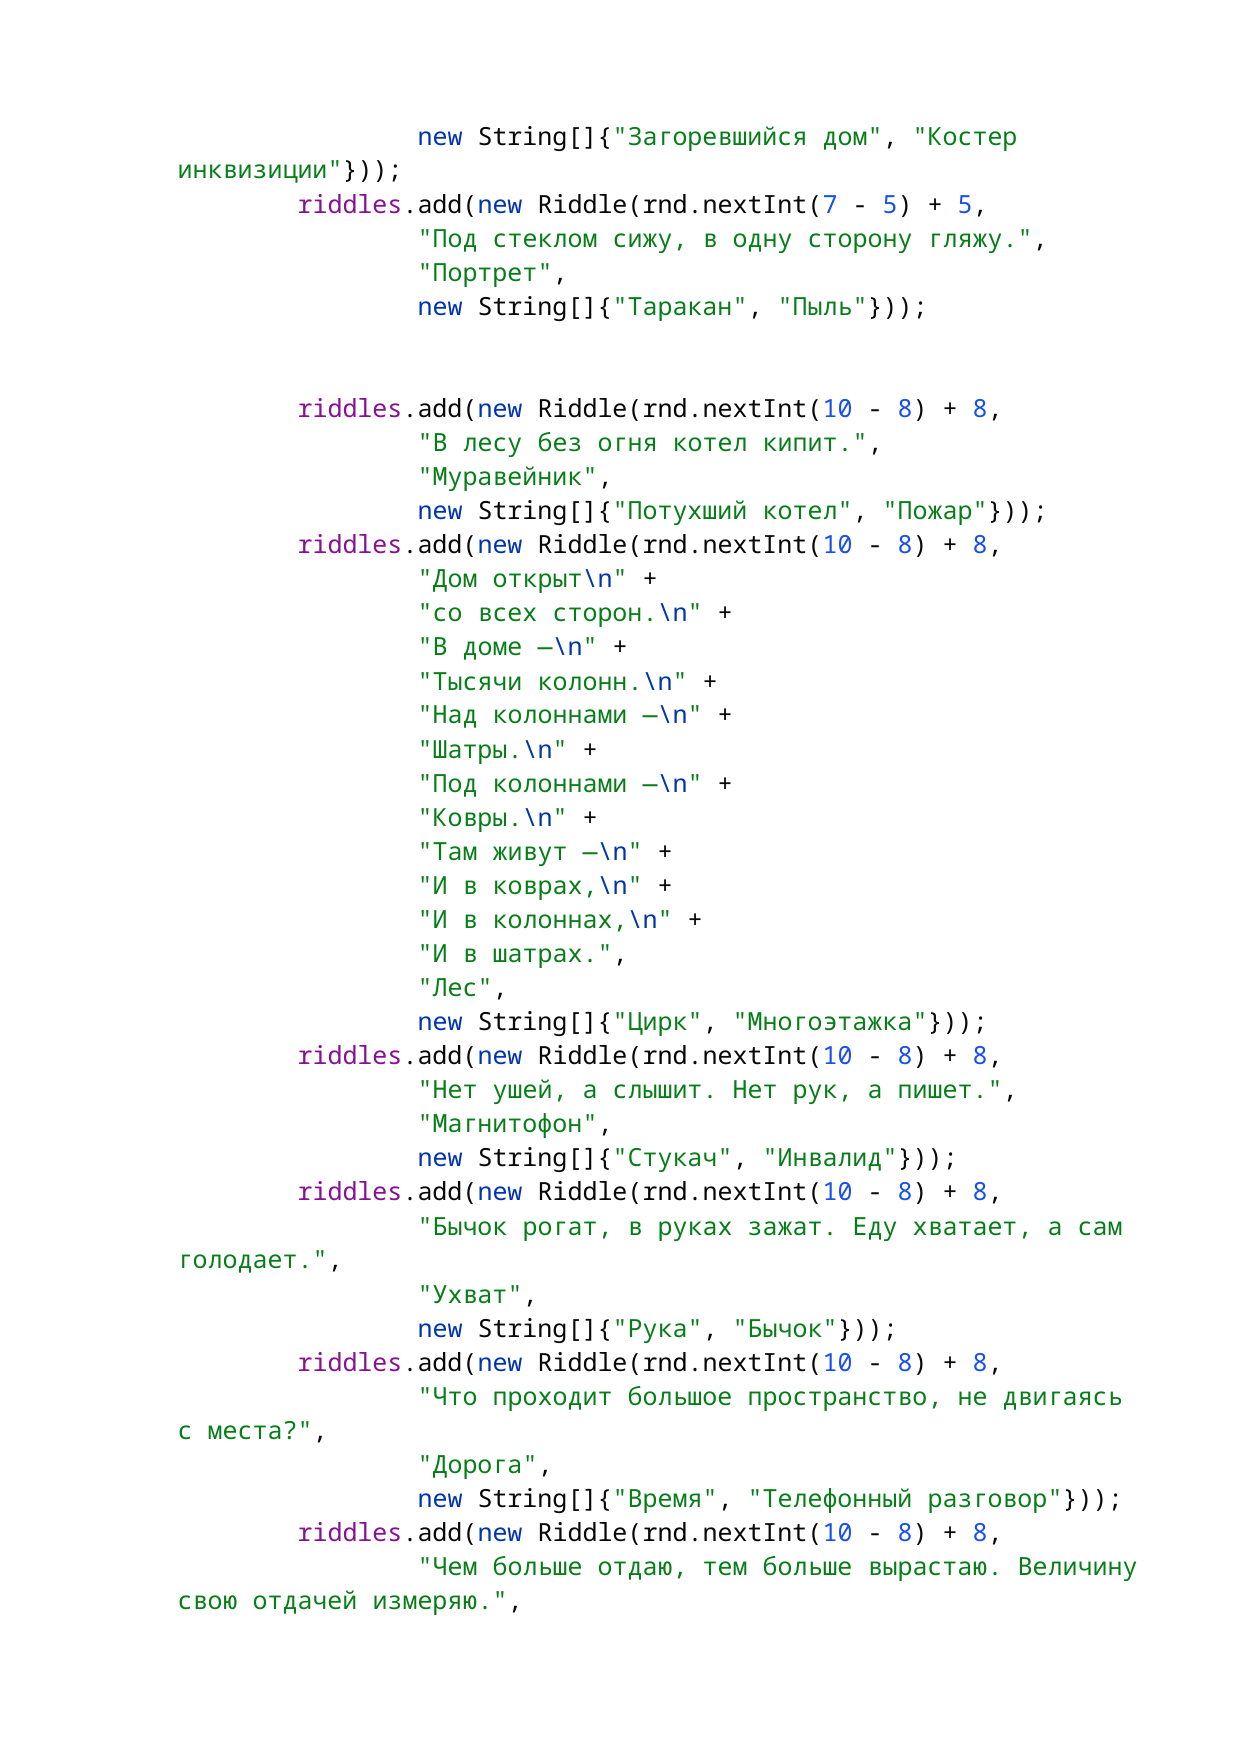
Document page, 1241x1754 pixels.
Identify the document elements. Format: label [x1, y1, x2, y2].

text [177, 118, 1152, 1617]
